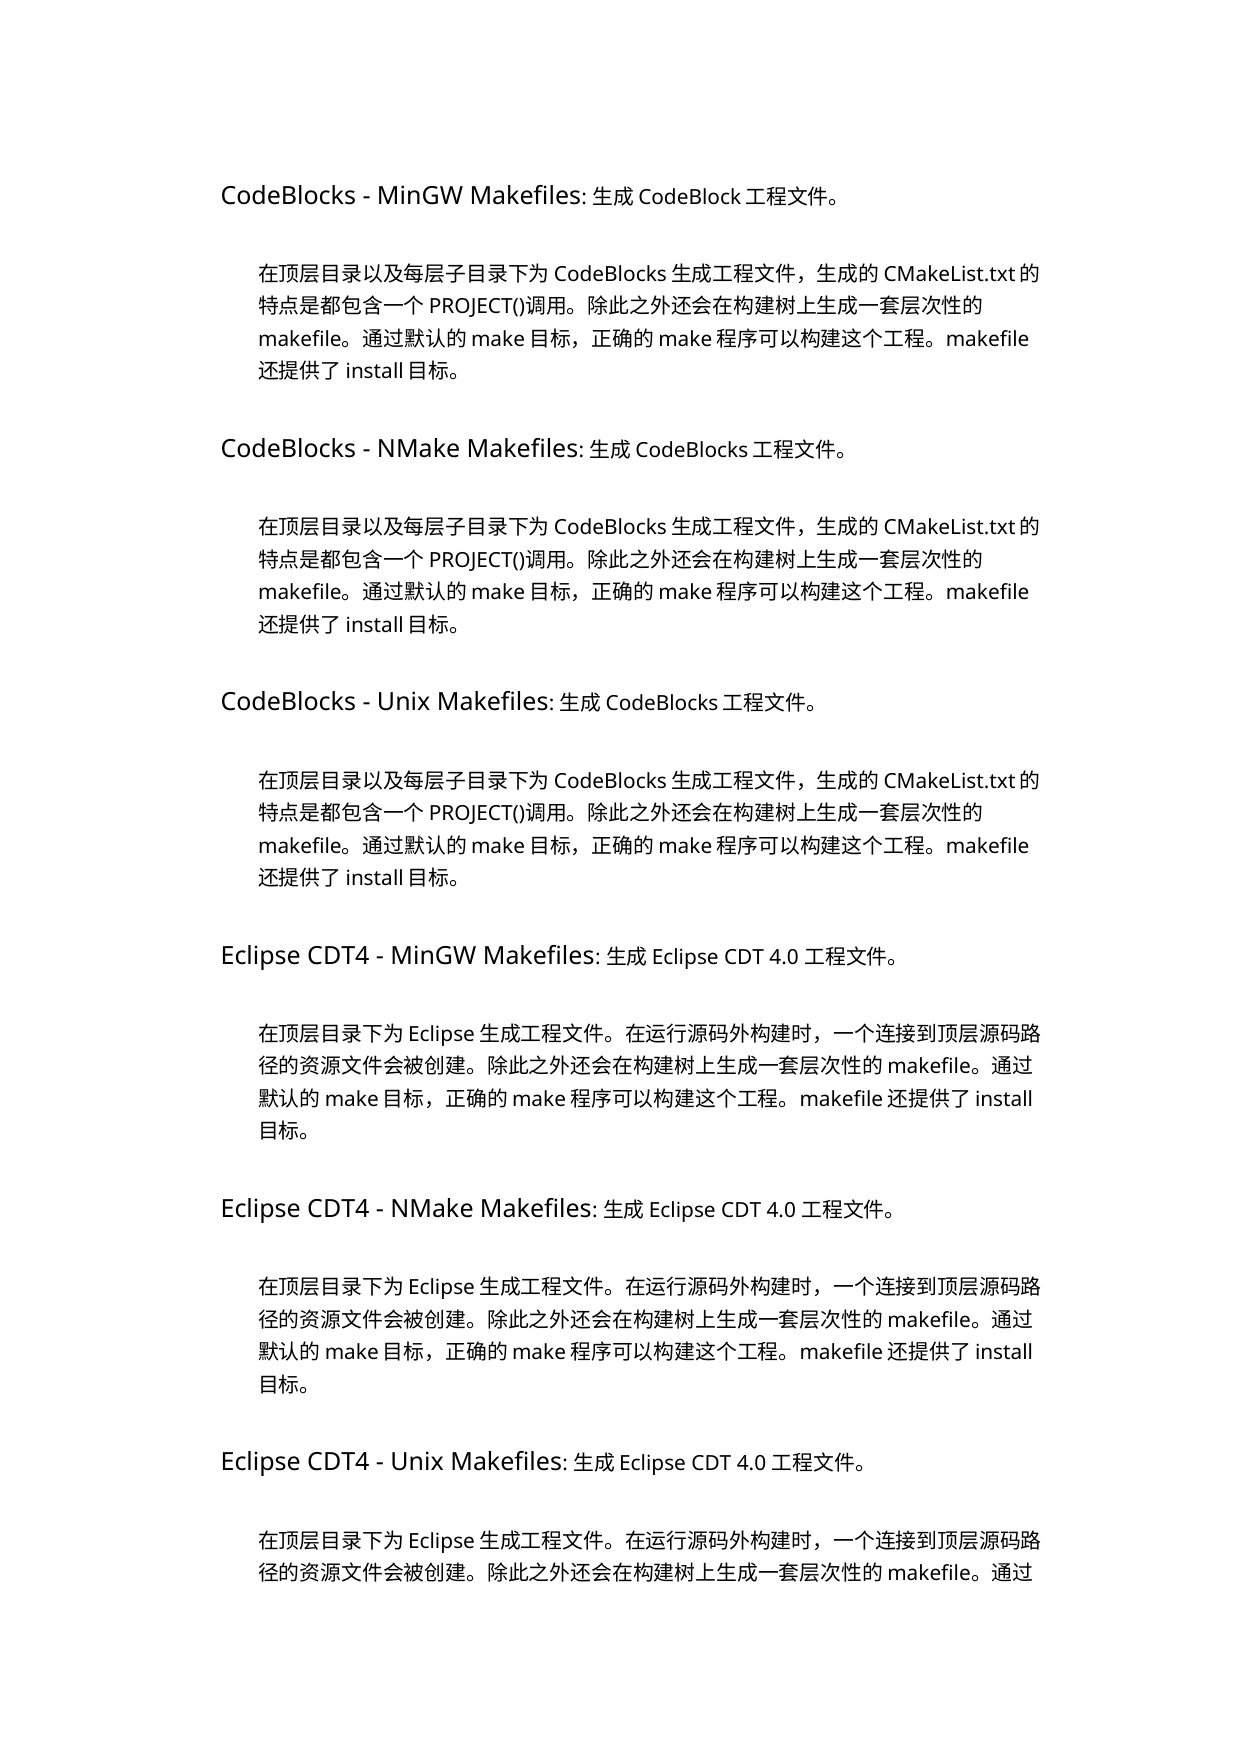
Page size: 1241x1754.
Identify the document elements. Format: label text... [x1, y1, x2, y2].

text CodeBlocks - Unix Makefiles: 生成CodeBlocks工程文件。 [220, 669, 1053, 734]
text Eclipse CDT4 - MinGW Makefiles: 生成Eclipse CDT 4.0 工程文件。 [220, 922, 1053, 987]
text Eclipse CDT4 - Unix Makefiles: 生成Eclipse CDT 4.0 工程文件。 [220, 1429, 1053, 1494]
text 在顶层目录以及每层子目录下为CodeBlocks生成工程文件，生成的CMakeList.txt的特点是都包含一个PROJECT()调用。除此之外还会在构建树上生成一套层次性的makefile。通过默认的make目标，正确的make程序可以构建这个工程。makefile还提供了install目标。 [258, 763, 1053, 893]
text CodeBlocks - MinGW Makefiles: 生成CodeBlock工程文件。 [220, 162, 1053, 227]
text 在顶层目录以及每层子目录下为CodeBlocks生成工程文件，生成的CMakeList.txt的特点是都包含一个PROJECT()调用。除此之外还会在构建树上生成一套层次性的makefile。通过默认的make目标，正确的make程序可以构建这个工程。makefile还提供了install目标。 [258, 256, 1053, 386]
text 在顶层目录下为Eclipse生成工程文件。在运行源码外构建时，一个连接到顶层源码路径的资源文件会被创建。除此之外还会在构建树上生成一套层次性的makefile。通过默认的make目标，正确的make程序可以构建这个工程。makefile还提供了install目标。 [258, 1269, 1053, 1399]
text 在顶层目录以及每层子目录下为CodeBlocks生成工程文件，生成的CMakeList.txt的特点是都包含一个PROJECT()调用。除此之外还会在构建树上生成一套层次性的makefile。通过默认的make目标，正确的make程序可以构建这个工程。makefile还提供了install目标。 [258, 509, 1053, 639]
text 在顶层目录下为Eclipse生成工程文件。在运行源码外构建时，一个连接到顶层源码路径的资源文件会被创建。除此之外还会在构建树上生成一套层次性的makefile。通过默认的make目标，正确的make程序可以构建这个工程。makefile还提供了install目标。 [258, 1016, 1053, 1146]
text CodeBlocks - NMake Makefiles: 生成CodeBlocks工程文件。 [220, 415, 1053, 480]
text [258, 1523, 1053, 1588]
text Eclipse CDT4 - NMake Makefiles: 生成Eclipse CDT 4.0 工程文件。 [220, 1175, 1053, 1240]
